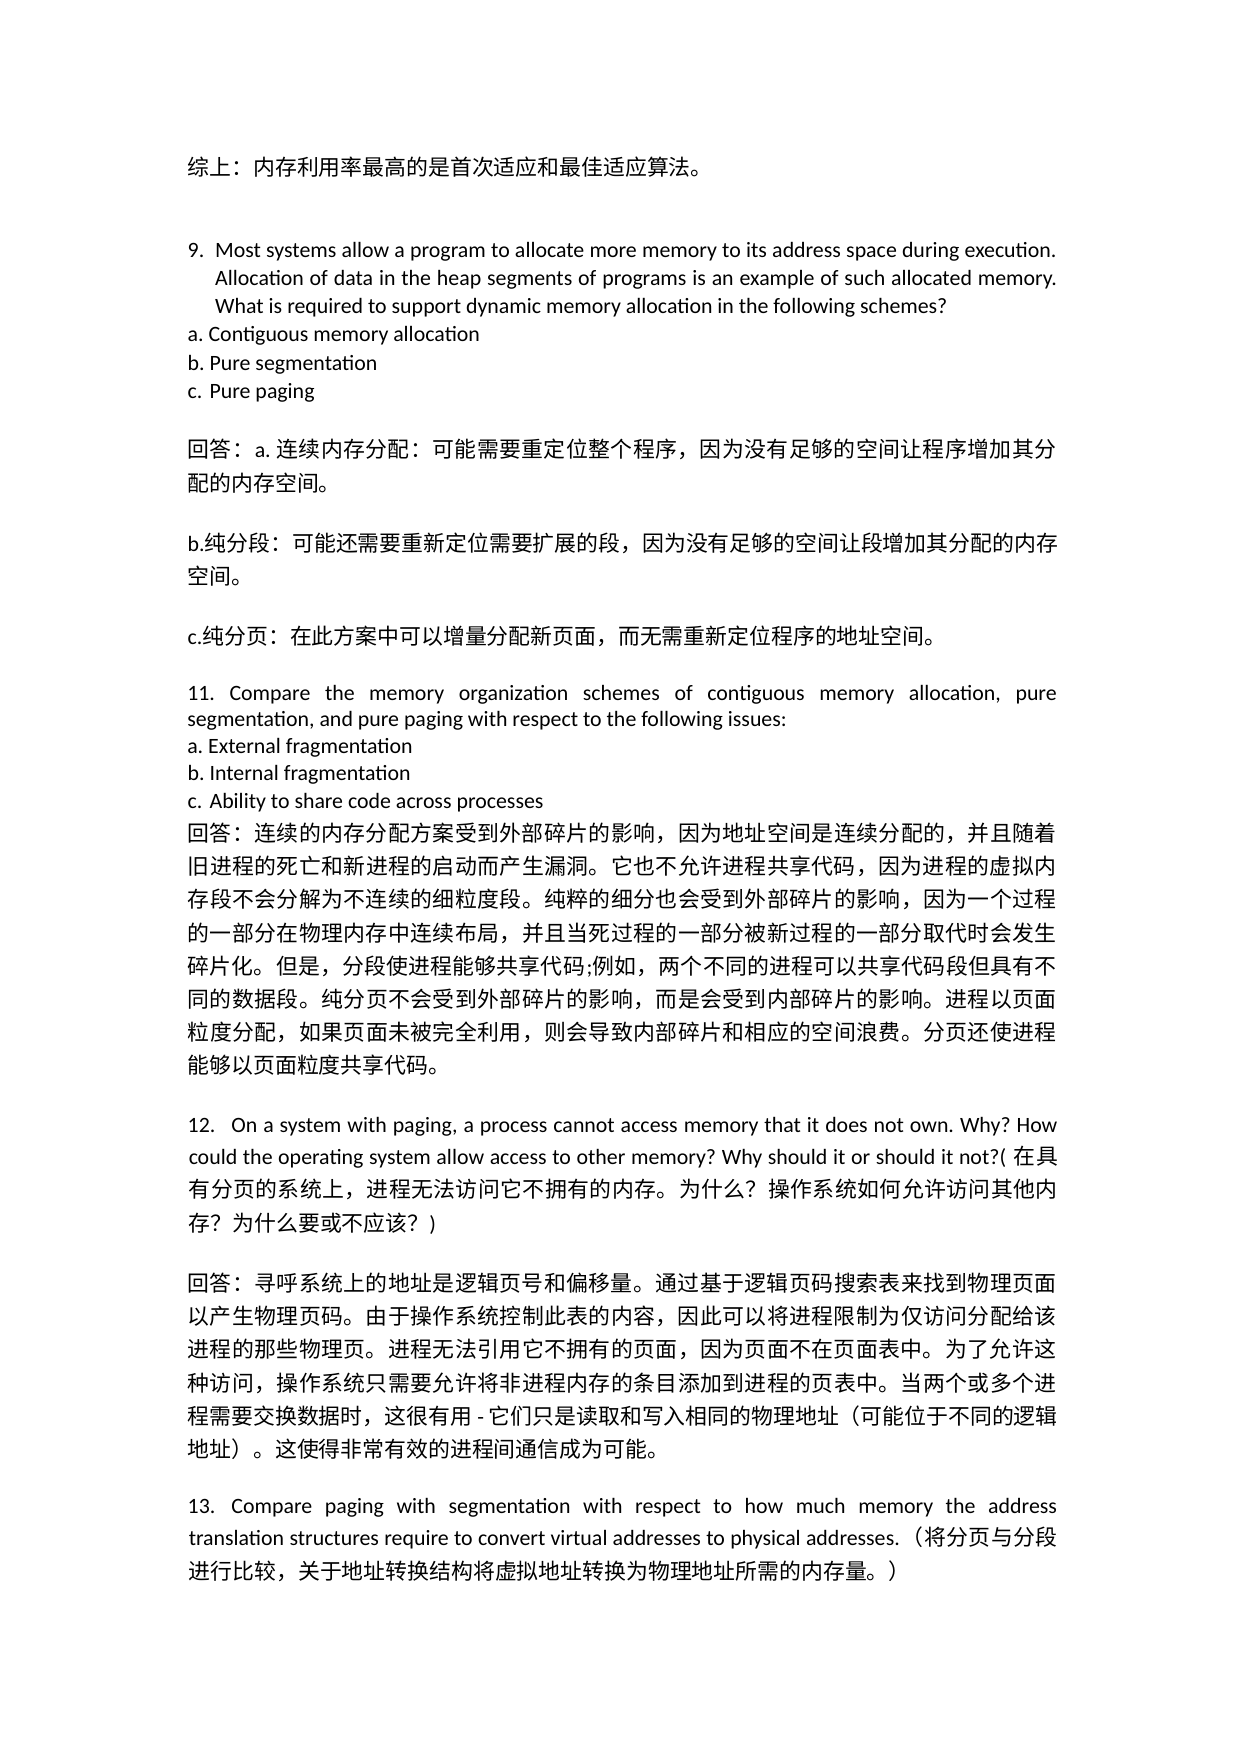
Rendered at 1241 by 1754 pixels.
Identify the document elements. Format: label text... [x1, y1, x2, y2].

list Compare paging with segmentation with respect to how much memory the address translation structures require to convert virtual addresses to physical addresses.（将分页与分段进行比较，关于地址转换结构将虚拟地址转换为物理地址所需的内存量。） [187, 1492, 1058, 1585]
list Pure paging [187, 378, 1058, 404]
text a. Contiguous memory allocation [187, 321, 1058, 347]
text 回答：寻呼系统上的地址是逻辑页号和偏移量。通过基于逻辑页码搜索表来找到物理页面以产生物理页码。由于操作系统控制此表的内容，因此可以将进程限制为仅访问分配给该进程的那些物理页。进程无法引用它不拥有的页面，因为页面不在页面表中。为了允许这种访问，操作系统只需要允许将非进程内存的条目添加到进程的页表中。当两个或多个进程需要交换数据时，这很有用 - 它们只是读取和写入相同的物理地址（可能位于不同的逻辑地址）。这使得非常有效的进程间通信成为可能。 [187, 1266, 1058, 1464]
list On a system with paging, a process cannot access memory that it does not own. Why? How could the operating system allow access to other memory? Why should it or should it not?( 在具有分页的系统上，进程无法访问它不拥有的内存。为什么？操作系统如何允许访问其他内存？为什么要或不应该？) [187, 1111, 1058, 1237]
text 综上：内存利用率最高的是首次适应和最佳适应算法。 [187, 150, 1067, 182]
text 11. Compare the memory organization schemes of contiguous memory allocation, pure segmentation, and pure paging with respect to the following issues: [187, 679, 1058, 732]
list Internal fragmentation [187, 759, 1058, 786]
text a. External fragmentation [187, 732, 1058, 759]
text c.纯分页：在此方案中可以增量分配新页面，而无需重新定位程序的地址空间。 [187, 619, 1058, 651]
text 回答：a. 连续内存分配：可能需要重定位整个程序，因为没有足够的空间让程序增加其分配的内存空间。 [187, 432, 1058, 497]
text 回答：连续的内存分配方案受到外部碎片的影响，因为地址空间是连续分配的，并且随着旧进程的死亡和新进程的启动而产生漏洞。它也不允许进程共享代码，因为进程的虚拟内存段不会分解为不连续的细粒度段。纯粹的细分也会受到外部碎片的影响，因为一个过程的一部分在物理内存中连续布局，并且当死过程的一部分被新过程的一部分取代时会发生碎片化。但是，分段使进程能够共享代码;例如，两个不同的进程可以共享代码段但具有不同的数据段。纯分页不会受到外部碎片的影响，而是会受到内部碎片的影响。进程以页面粒度分配，如果页面未被完全利用，则会导致内部碎片和相应的空间浪费。分页还使进程能够以页面粒度共享代码。 [187, 816, 1058, 1080]
text b.纯分段：可能还需要重新定位需要扩展的段，因为没有足够的空间让段增加其分配的内存空间。 [187, 526, 1058, 591]
list Pure segmentation [187, 349, 1058, 376]
list Ability to share code across processes [187, 787, 1058, 814]
list Most systems allow a program to allocate more memory to its address space during execution. Allocation of data in the heap segments of programs is an example of such allocated memory. What is required to support dynamic memory allocation in the following schemes? [187, 236, 1058, 319]
